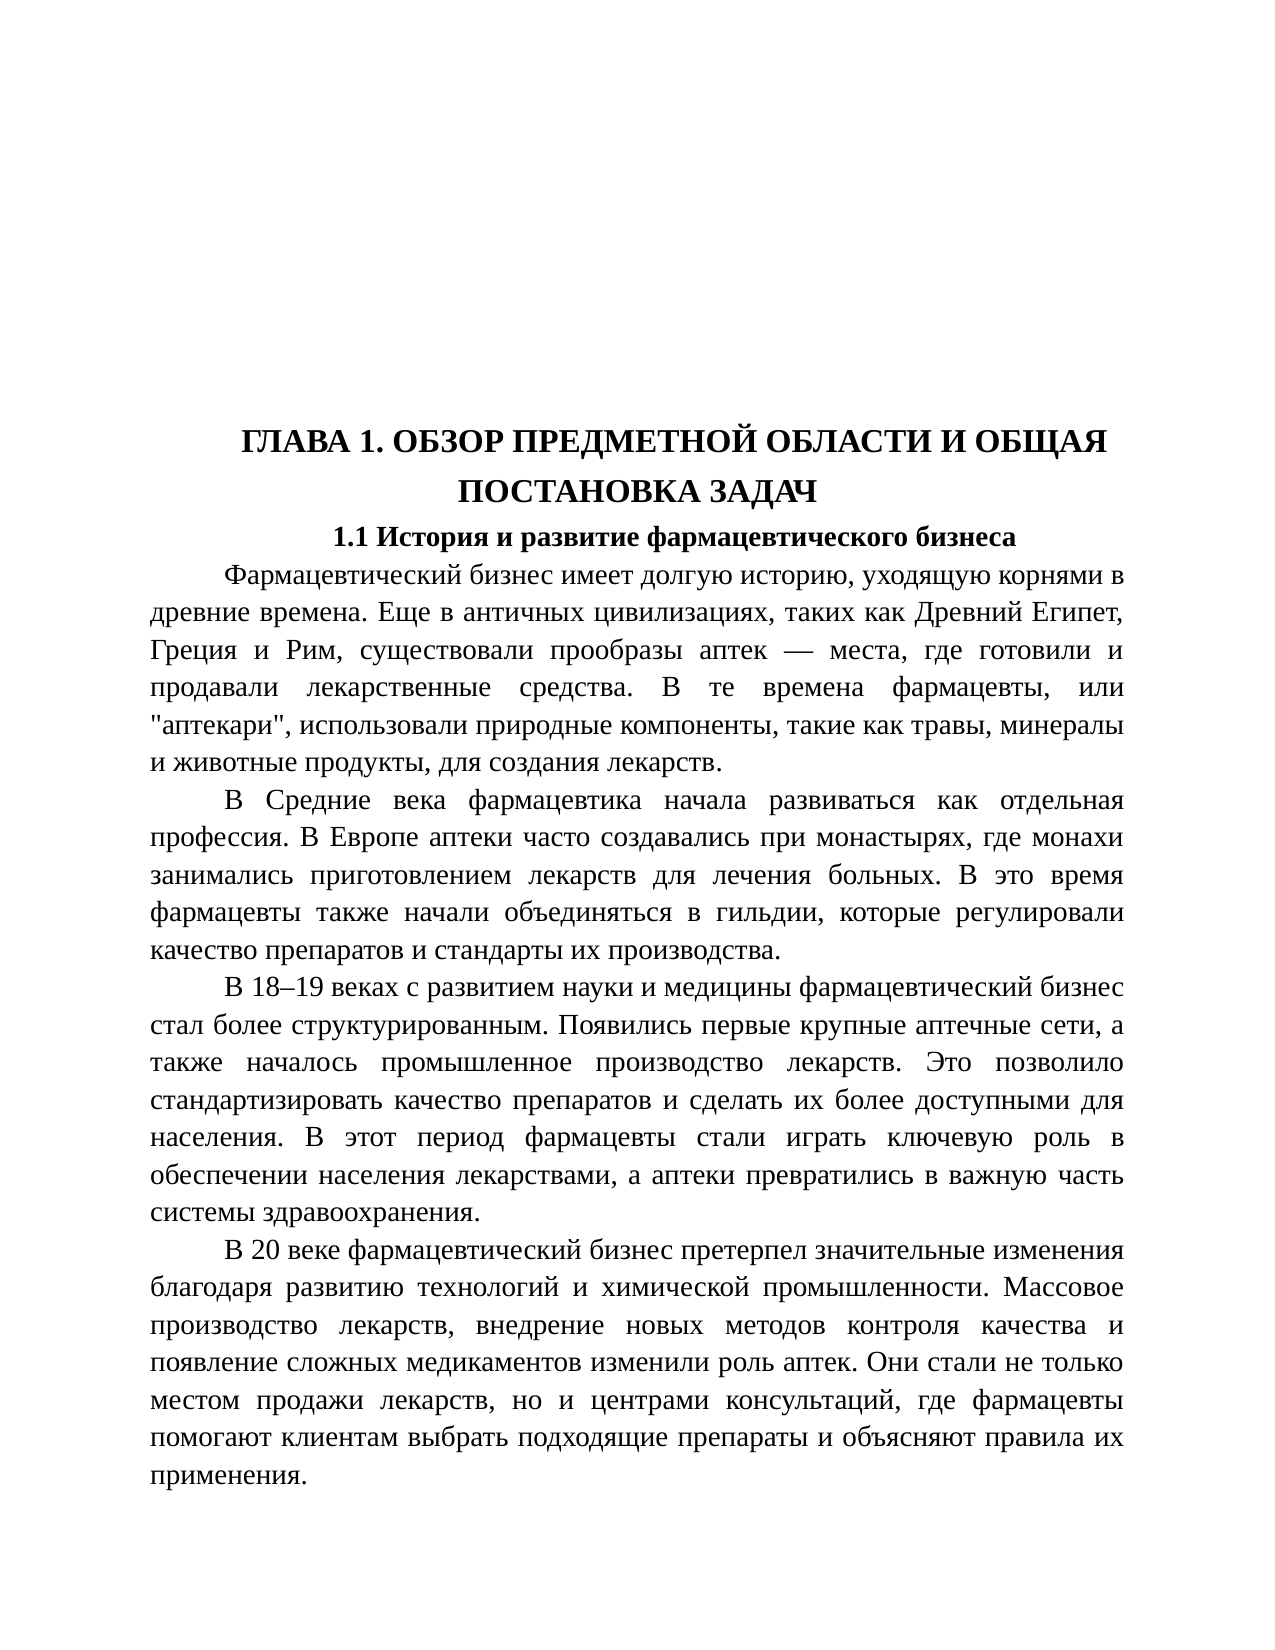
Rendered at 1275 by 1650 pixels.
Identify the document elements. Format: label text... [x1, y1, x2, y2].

text В 18–19 веках с развитием науки и медицины фармацевтический бизнес стал более структурированным. Появились первые крупные аптечные сети, а также началось промышленное производство лекарств. Это позволило стандартизировать качество препаратов и сделать их более доступными для населения. В этот период фармацевты стали играть ключевую роль в обеспечении населения лекарствами, а аптеки превратились в важную часть системы здравоохранения. [150, 967, 1125, 1229]
text В 20 веке фармацевтический бизнес претерпел значительные изменения благодаря развитию технологий и химической промышленности. Массовое производство лекарств, внедрение новых методов контроля качества и появление сложных медикаментов изменили роль аптек. Они стали не только местом продажи лекарств, но и центрами консультаций, где фармацевты помогают клиентам выбрать подходящие препараты и объясняют правила их применения. [150, 1229, 1125, 1492]
text В Средние века фармацевтика начала развиваться как отдельная профессия. В Европе аптеки часто создавались при монастырях, где монахи занимались приготовлением лекарств для лечения больных. В это время фармацевты также начали объединяться в гильдии, которые регулировали качество препаратов и стандарты их производства. [150, 779, 1125, 967]
text Фармацевтический бизнес имеет долгую историю, уходящую корнями в древние времена. Еще в античных цивилизациях, таких как Древний Египет, Греция и Рим, существовали прообразы аптек — места, где готовили и продавали лекарственные средства. В те времена фармацевты, или "аптекари", использовали природные компоненты, такие как травы, минералы и животные продукты, для создания лекарств. [150, 554, 1125, 779]
text 1.1 История и развитие фармацевтического бизнеса [150, 517, 1125, 554]
text ГЛАВА 1. ОБЗОР ПРЕДМЕТНОЙ ОБЛАСТИ И ОБЩАЯ ПОСТАНОВКА ЗАДАЧ [150, 412, 1125, 512]
